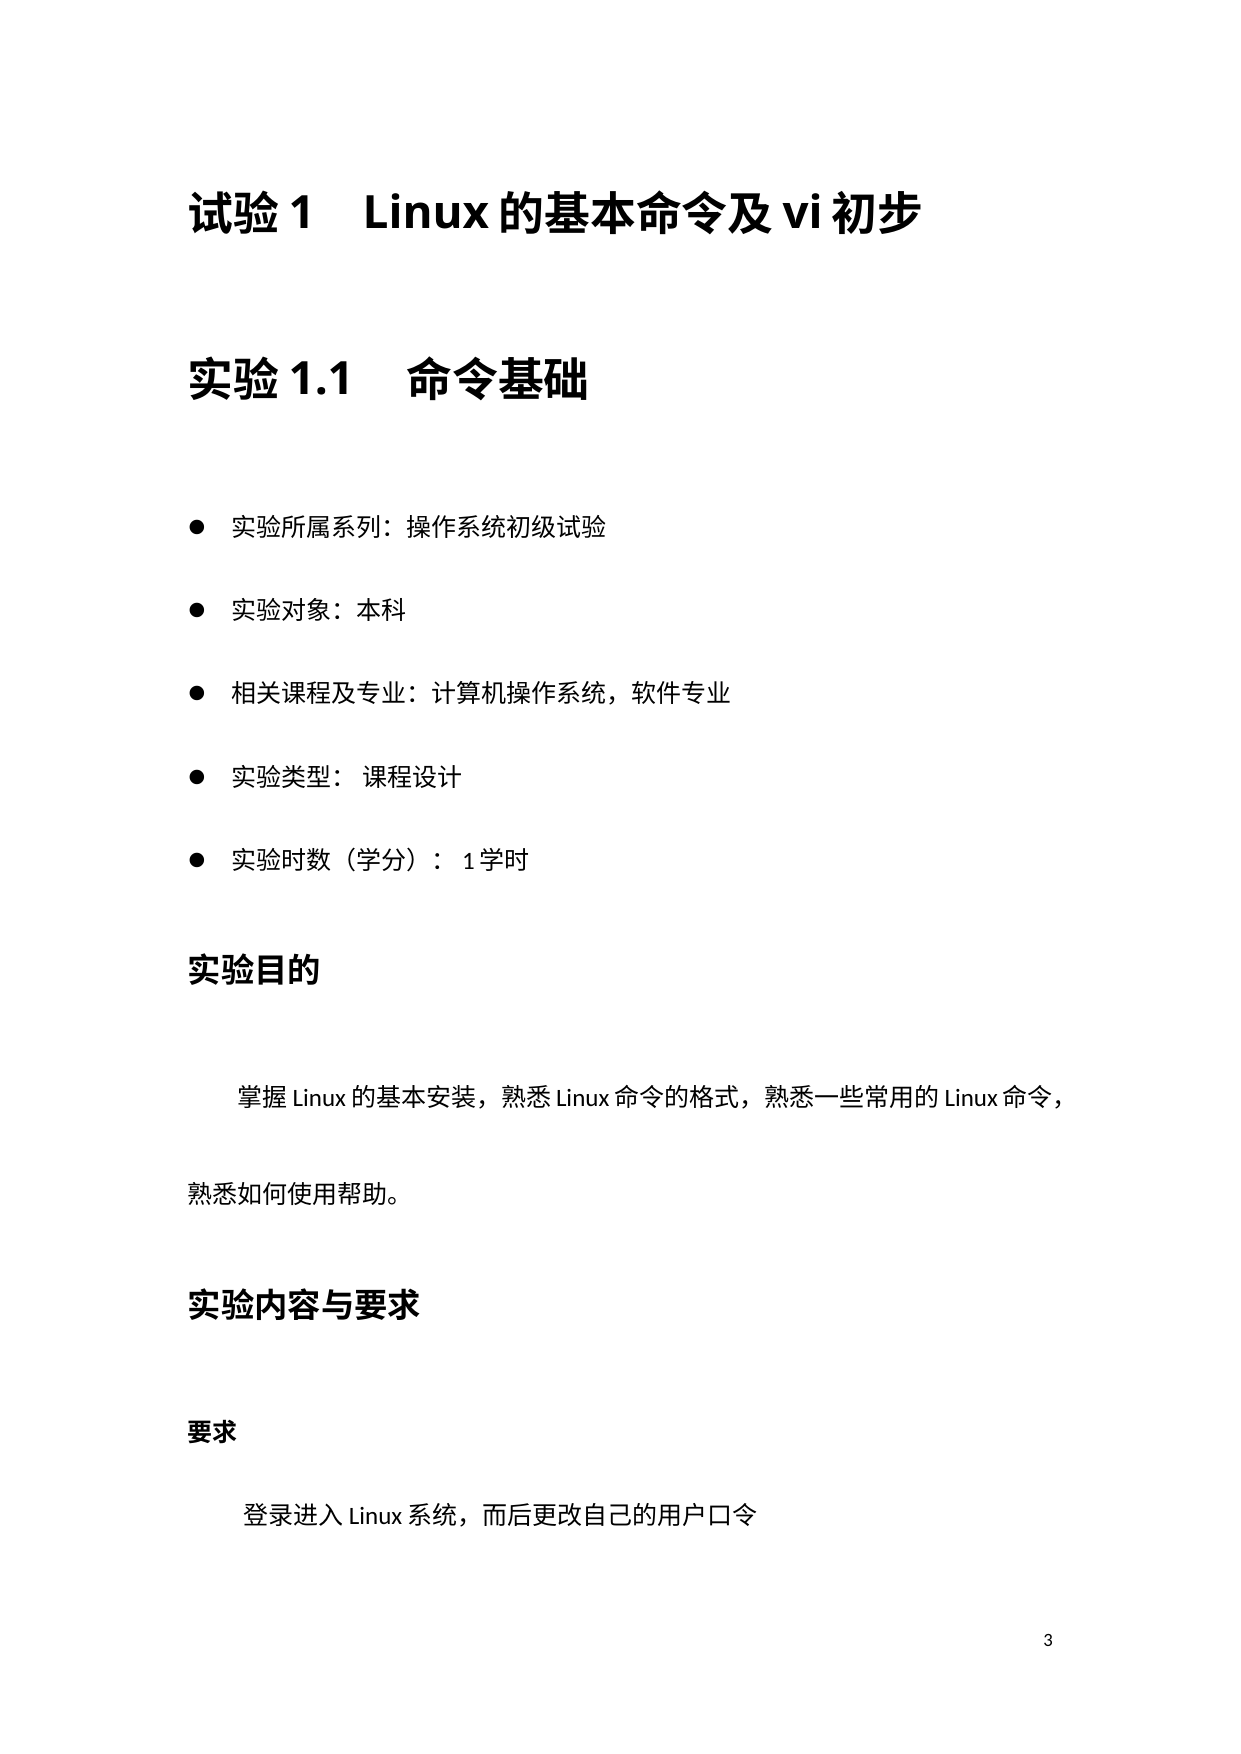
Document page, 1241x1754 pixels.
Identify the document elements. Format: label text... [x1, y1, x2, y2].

subtitle 实验1.1 命令基础 [187, 328, 1053, 426]
subtitle 实验内容与要求 [187, 1271, 1053, 1336]
subtitle 要求 [187, 1398, 1053, 1463]
list 实验所属系列：操作系统初级试验 [187, 493, 1053, 558]
list 实验类型： 课程设计 [187, 743, 1053, 808]
text 登录进入Linux系统，而后更改自己的用户口令 [187, 1481, 1053, 1546]
subtitle 实验目的 [187, 936, 1053, 1001]
list 实验对象：本科 [187, 576, 1053, 641]
list 相关课程及专业：计算机操作系统，软件专业 [187, 659, 1053, 724]
text 掌握Linux的基本安装，熟悉Linux命令的格式，熟悉一些常用的Linux命令，熟悉如何使用帮助。 [187, 1063, 1053, 1226]
subtitle 试验1 Linux的基本命令及vi初步 [187, 162, 1053, 259]
list 实验时数（学分）： 1学时 [187, 826, 1053, 891]
